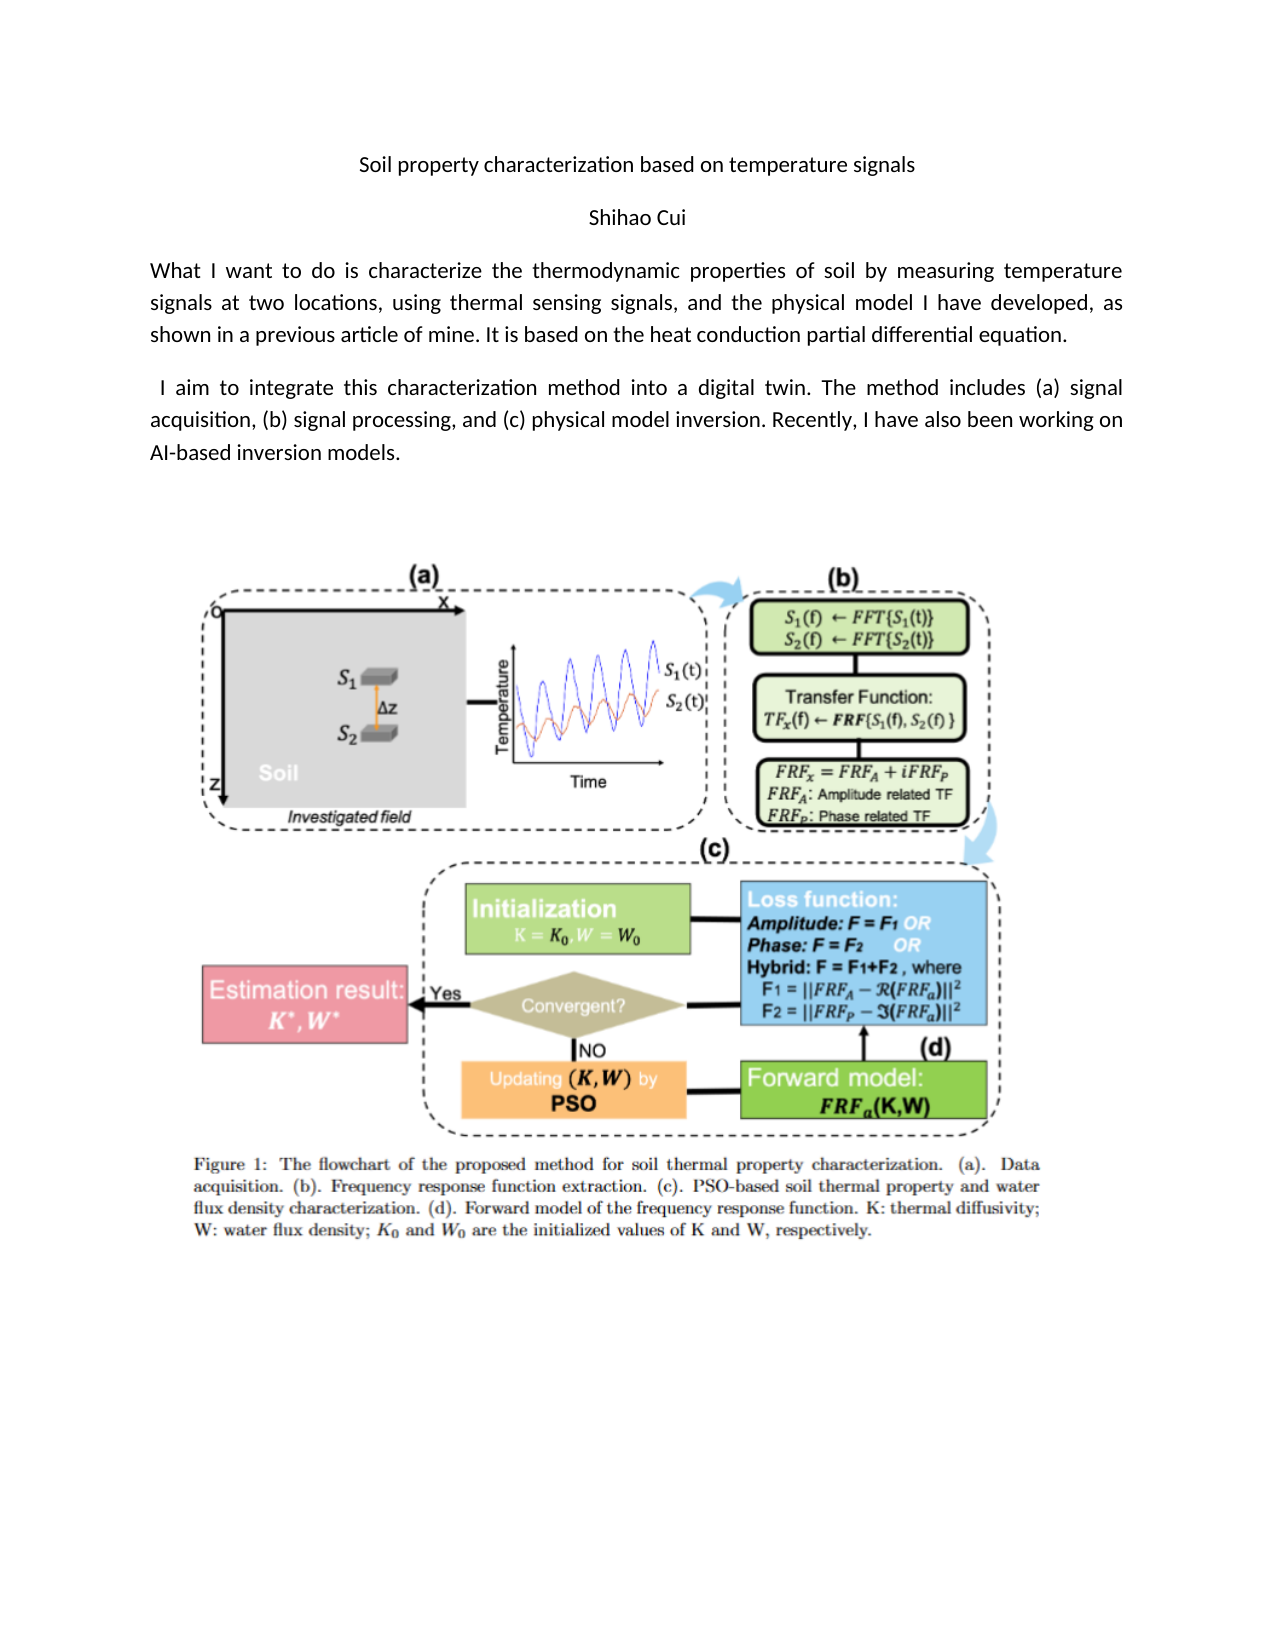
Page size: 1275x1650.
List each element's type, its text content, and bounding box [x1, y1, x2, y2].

text Soil property characterization based on temperature signals [150, 150, 1125, 178]
text Shihao Cui [150, 203, 1125, 231]
text What I want to do is characterize the thermodynamic properties of soil by measuring temperature signals at two locations, using thermal sensing signals, and the physical model I have developed, as shown in a previous article of mine. It is based on the heat conduction partial differential equation. [150, 256, 1125, 348]
picture [150, 543, 1125, 1250]
text I aim to integrate this characterization method into a digital twin. The method includes (a) signal acquisition, (b) signal processing, and (c) physical model inversion. Recently, I have also been working on AI-based inversion models. [150, 373, 1125, 466]
